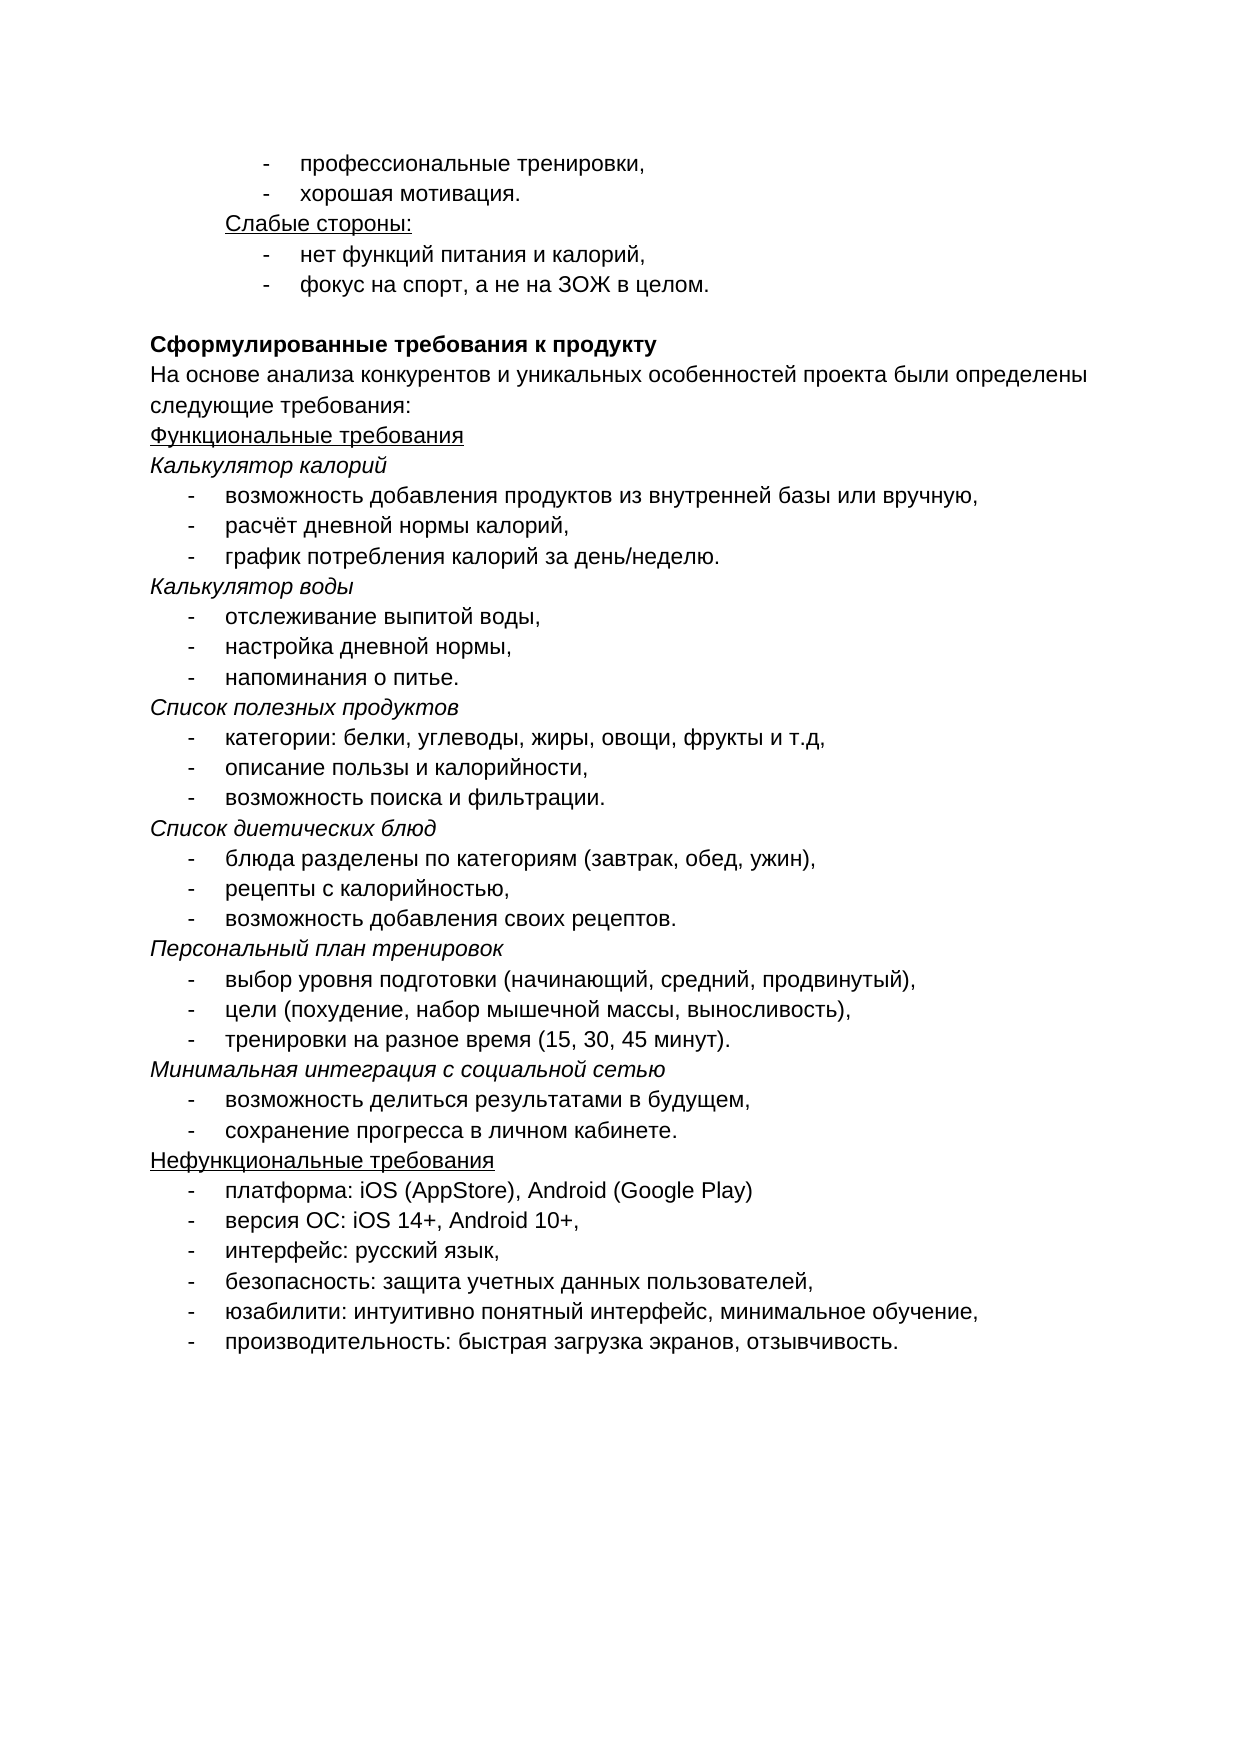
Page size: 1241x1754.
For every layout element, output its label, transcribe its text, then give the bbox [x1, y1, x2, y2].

list интерфейс: русский язык, [187, 1237, 1090, 1264]
list тренировки на разное время (15, 30, 45 минут). [187, 1026, 1090, 1052]
list возможность поиска и фильтрации. [187, 784, 1090, 811]
text Функциональные требования [150, 422, 1090, 448]
text Список диетических блюд [150, 814, 1090, 841]
list блюда разделены по категориям (завтрак, обед, ужин), [187, 845, 1090, 871]
text На основе анализа конкурентов и уникальных особенностей проекта были определены следующие требования: [150, 361, 1090, 418]
list рецепты с калорийностью, [187, 875, 1090, 901]
list напоминания о питье. [187, 663, 1090, 690]
list версия ОС: iOS 14+, Android 10+, [187, 1207, 1090, 1234]
list возможность добавления своих рецептов. [187, 905, 1090, 932]
list цели (похудение, набор мышечной массы, выносливость), [187, 996, 1090, 1022]
text Слабые стороны: [150, 210, 1090, 237]
list фокус на спорт, а не на ЗОЖ в целом. [262, 271, 1090, 297]
list юзабилити: интуитивно понятный интерфейс, минимальное обучение, [187, 1298, 1090, 1324]
list возможность делиться результатами в будущем, [187, 1086, 1090, 1113]
list расчёт дневной нормы калорий, [187, 512, 1090, 539]
list отслеживание выпитой воды, [187, 603, 1090, 629]
list платформа: iOS (AppStore), Android (Google Play) [187, 1177, 1090, 1203]
text Калькулятор калорий [150, 452, 1090, 478]
list производительность: быстрая загрузка экранов, отзывчивость. [187, 1328, 1090, 1354]
list сохранение прогресса в личном кабинете. [187, 1117, 1090, 1143]
list категории: белки, углеводы, жиры, овощи, фрукты и т.д, [187, 724, 1090, 750]
list график потребления калорий за день/неделю. [187, 543, 1090, 569]
list профессиональные тренировки, [262, 150, 1090, 176]
text Список полезных продуктов [150, 694, 1090, 720]
text Сформулированные требования к продукту [150, 331, 1090, 358]
text Калькулятор воды [150, 573, 1090, 599]
list выбор уровня подготовки (начинающий, средний, продвинутый), [187, 966, 1090, 992]
text Персональный план тренировок [150, 935, 1090, 962]
text Минимальная интеграция с социальной сетью [150, 1056, 1090, 1083]
text Нефункциональные требования [150, 1147, 1090, 1173]
list настройка дневной нормы, [187, 633, 1090, 660]
list хорошая мотивация. [262, 180, 1090, 207]
list описание пользы и калорийности, [187, 754, 1090, 781]
list безопасность: защита учетных данных пользователей, [187, 1268, 1090, 1294]
list возможность добавления продуктов из внутренней базы или вручную, [187, 482, 1090, 509]
list нет функций питания и калорий, [262, 241, 1090, 267]
